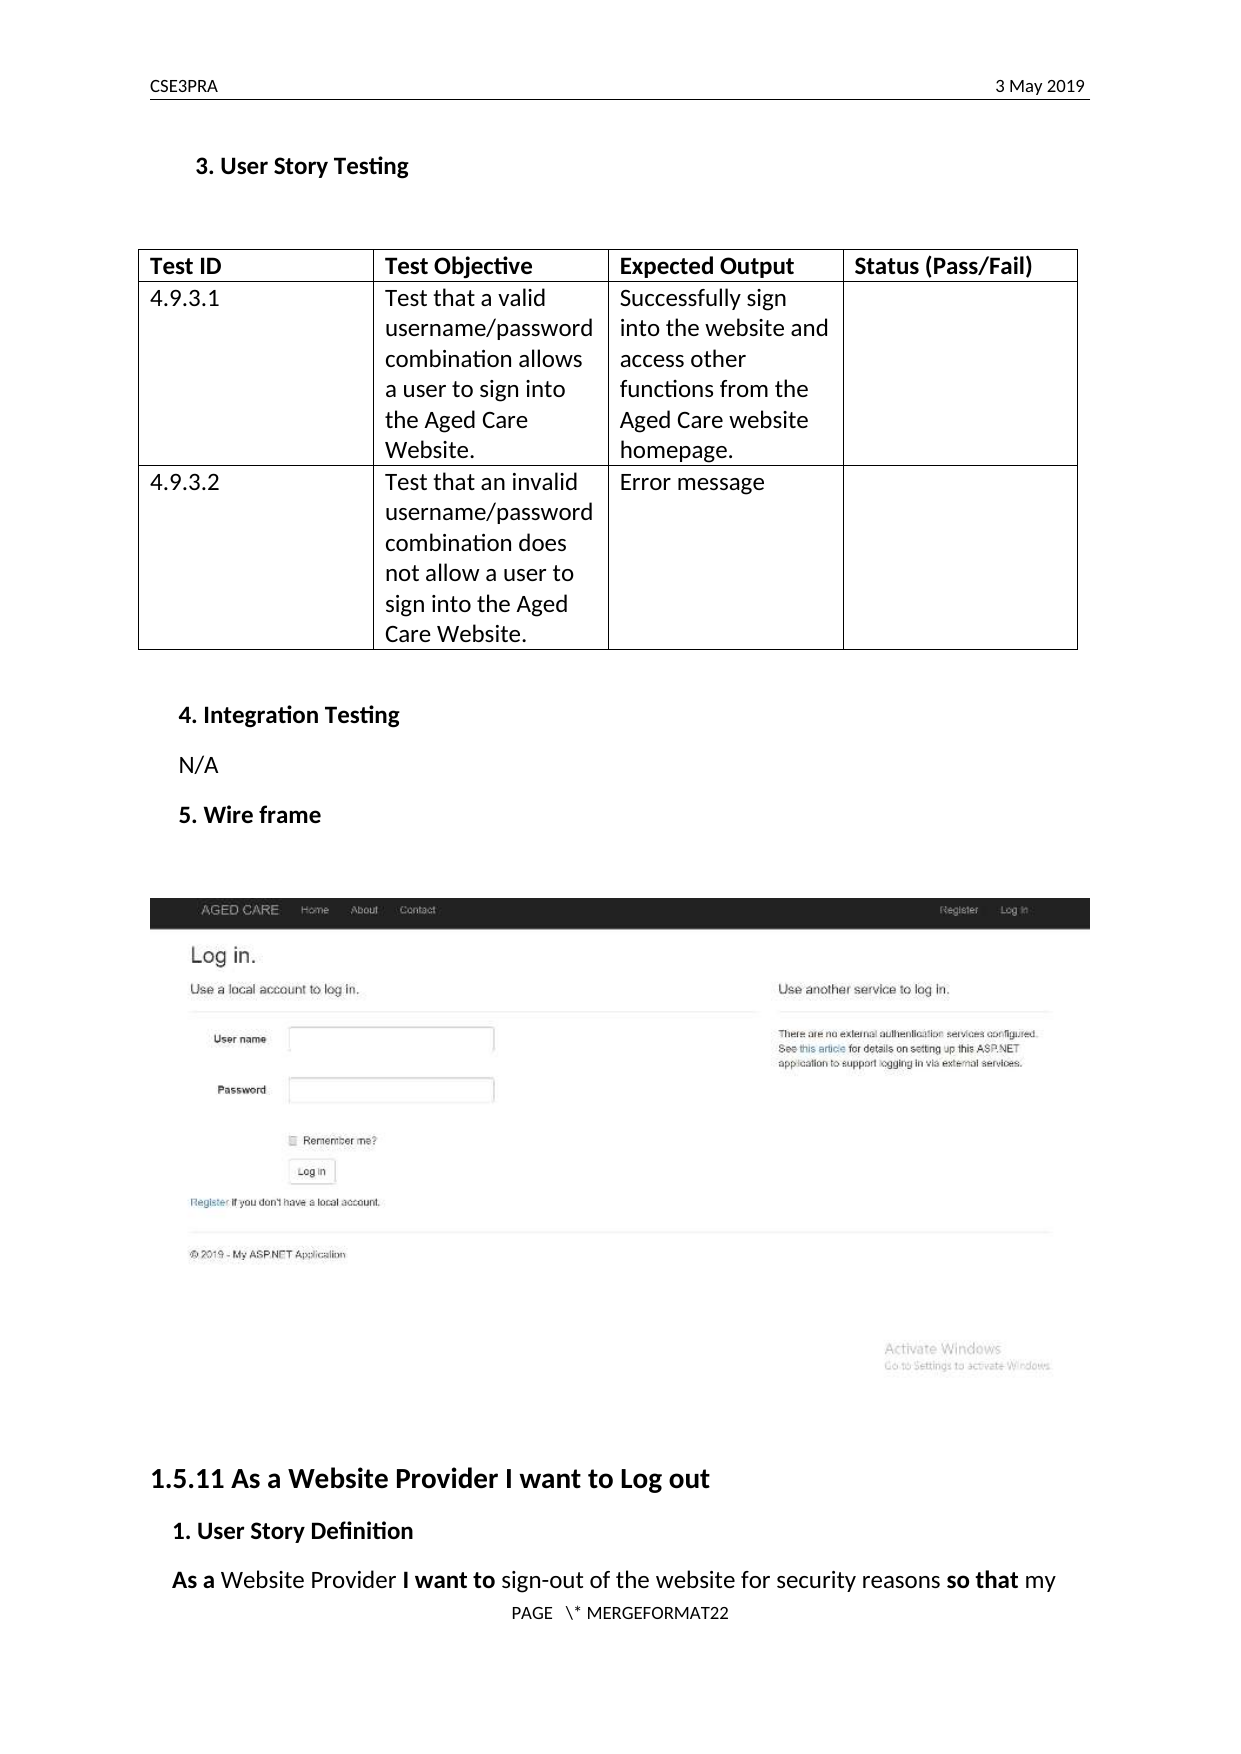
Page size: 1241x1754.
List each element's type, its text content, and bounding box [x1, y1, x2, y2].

table_cell Error message [609, 466, 843, 649]
table_header Test ID [139, 250, 373, 281]
table_cell Successfully sign into the website and access other functions from the Aged Care website homepage. [609, 282, 843, 465]
picture [150, 898, 1090, 1392]
table_cell [844, 282, 1077, 465]
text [150, 1565, 1090, 1595]
text 1.5.11 As a Website Provider I want to Log out [150, 1460, 1090, 1496]
table_header Status (Pass/Fail) [844, 250, 1077, 281]
text 3. User Story Testing [150, 150, 1090, 181]
text 4. Integration Testing [150, 700, 1090, 730]
table_cell Test that a valid username/password combination allows a user to sign into the Aged Care Website. [374, 282, 608, 465]
text 5. Wire frame [150, 799, 1090, 829]
text 1. User Story Definition [150, 1515, 1090, 1546]
table_cell 4.9.3.1 [139, 282, 373, 465]
table_cell 4.9.3.2 [139, 466, 373, 649]
table_cell [844, 466, 1077, 649]
text N/A [150, 749, 1090, 780]
table_header Expected Output [609, 250, 843, 281]
table_header Test Objective [374, 250, 608, 281]
table_cell Test that an invalid username/password combination does not allow a user to sign into the Aged Care Website. [374, 466, 608, 649]
